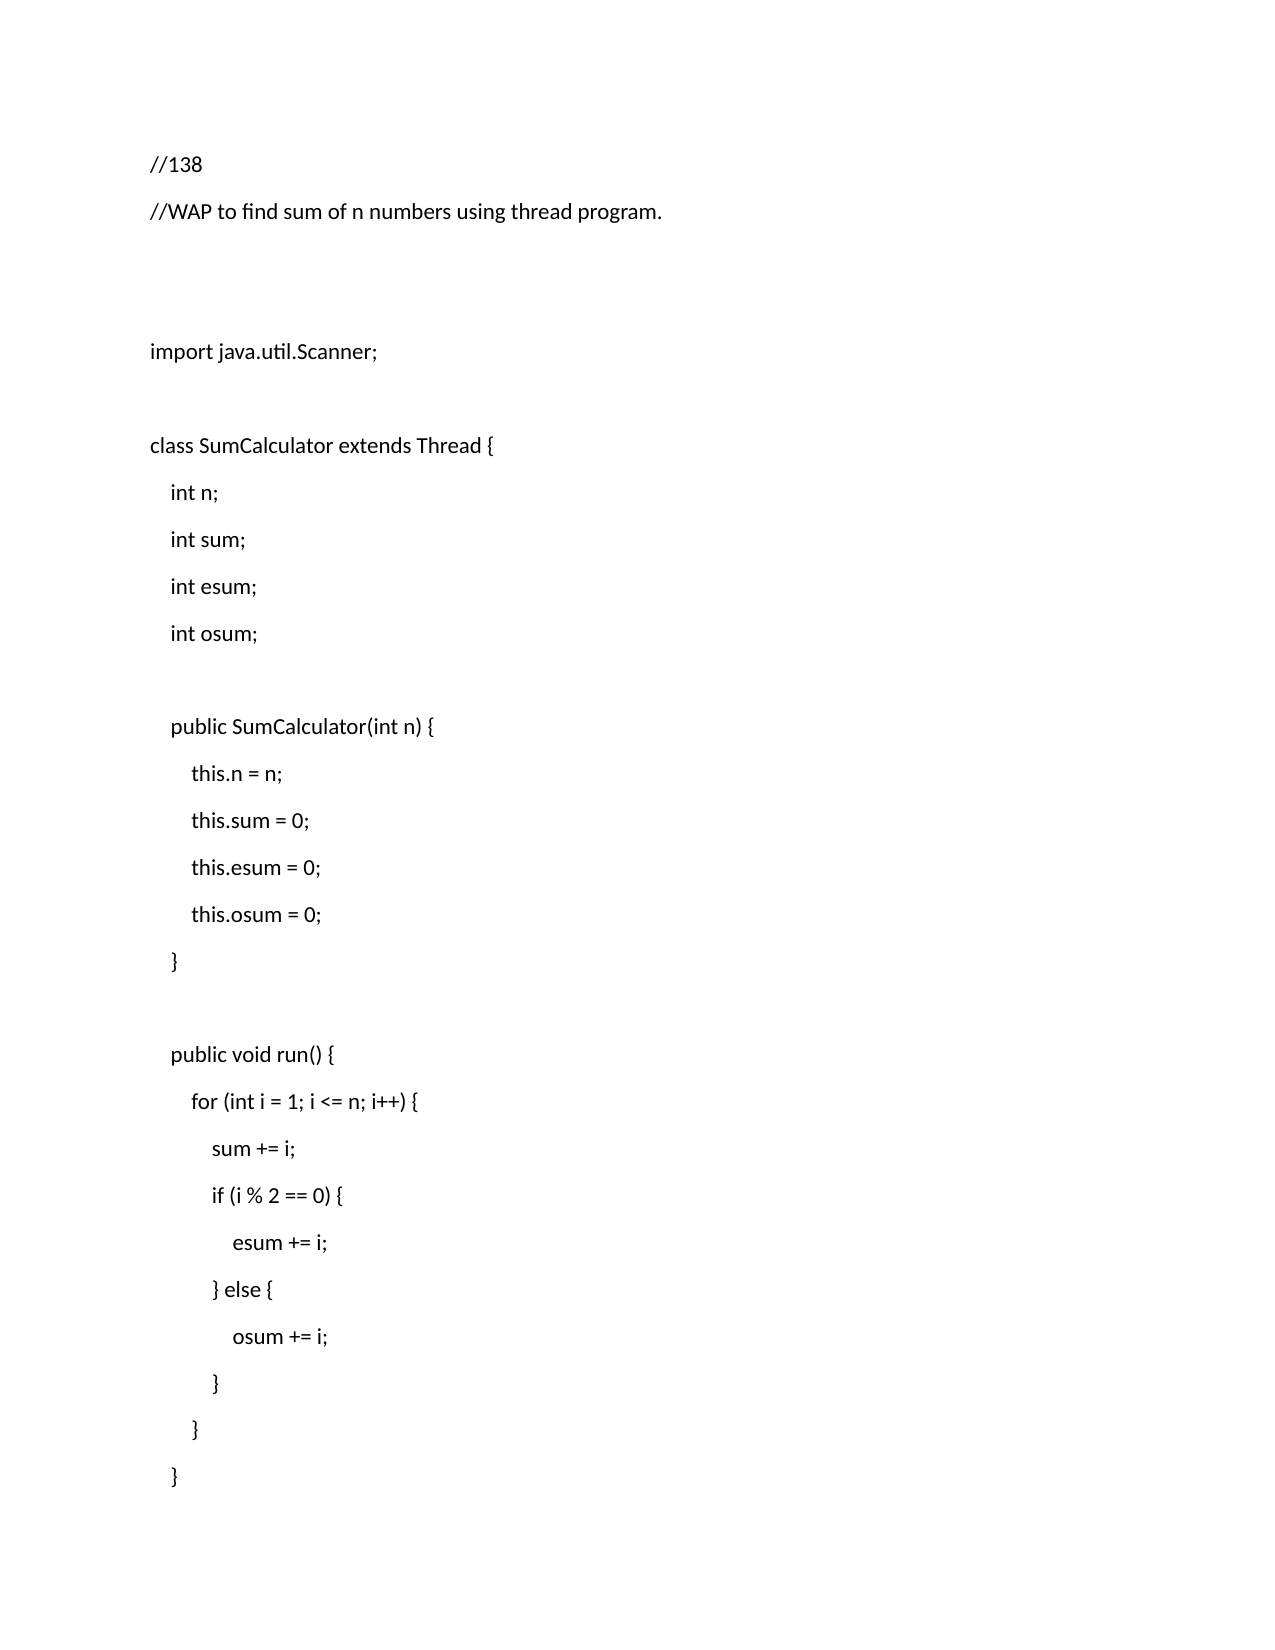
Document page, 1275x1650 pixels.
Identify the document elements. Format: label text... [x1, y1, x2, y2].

text class SumCalculator extends Thread { [150, 431, 1125, 459]
text osum += i; [150, 1322, 1125, 1350]
text int esum; [150, 572, 1125, 600]
text //138 [150, 150, 1125, 178]
text //WAP to find sum of n numbers using thread program. [150, 197, 1125, 225]
text } [150, 1369, 1125, 1397]
text int osum; [150, 619, 1125, 647]
text } [150, 947, 1125, 975]
text int sum; [150, 525, 1125, 553]
text public SumCalculator(int n) { [150, 712, 1125, 741]
text this.esum = 0; [150, 853, 1125, 881]
text this.sum = 0; [150, 806, 1125, 834]
text for (int i = 1; i <= n; i++) { [150, 1087, 1125, 1116]
text } [150, 1462, 1125, 1491]
text sum += i; [150, 1134, 1125, 1162]
text } [150, 1416, 1125, 1444]
text if (i % 2 == 0) { [150, 1181, 1125, 1209]
text this.osum = 0; [150, 900, 1125, 928]
text int n; [150, 478, 1125, 506]
text esum += i; [150, 1228, 1125, 1256]
text import java.util.Scanner; [150, 337, 1125, 366]
text this.n = n; [150, 759, 1125, 787]
text } else { [150, 1275, 1125, 1303]
text public void run() { [150, 1041, 1125, 1069]
